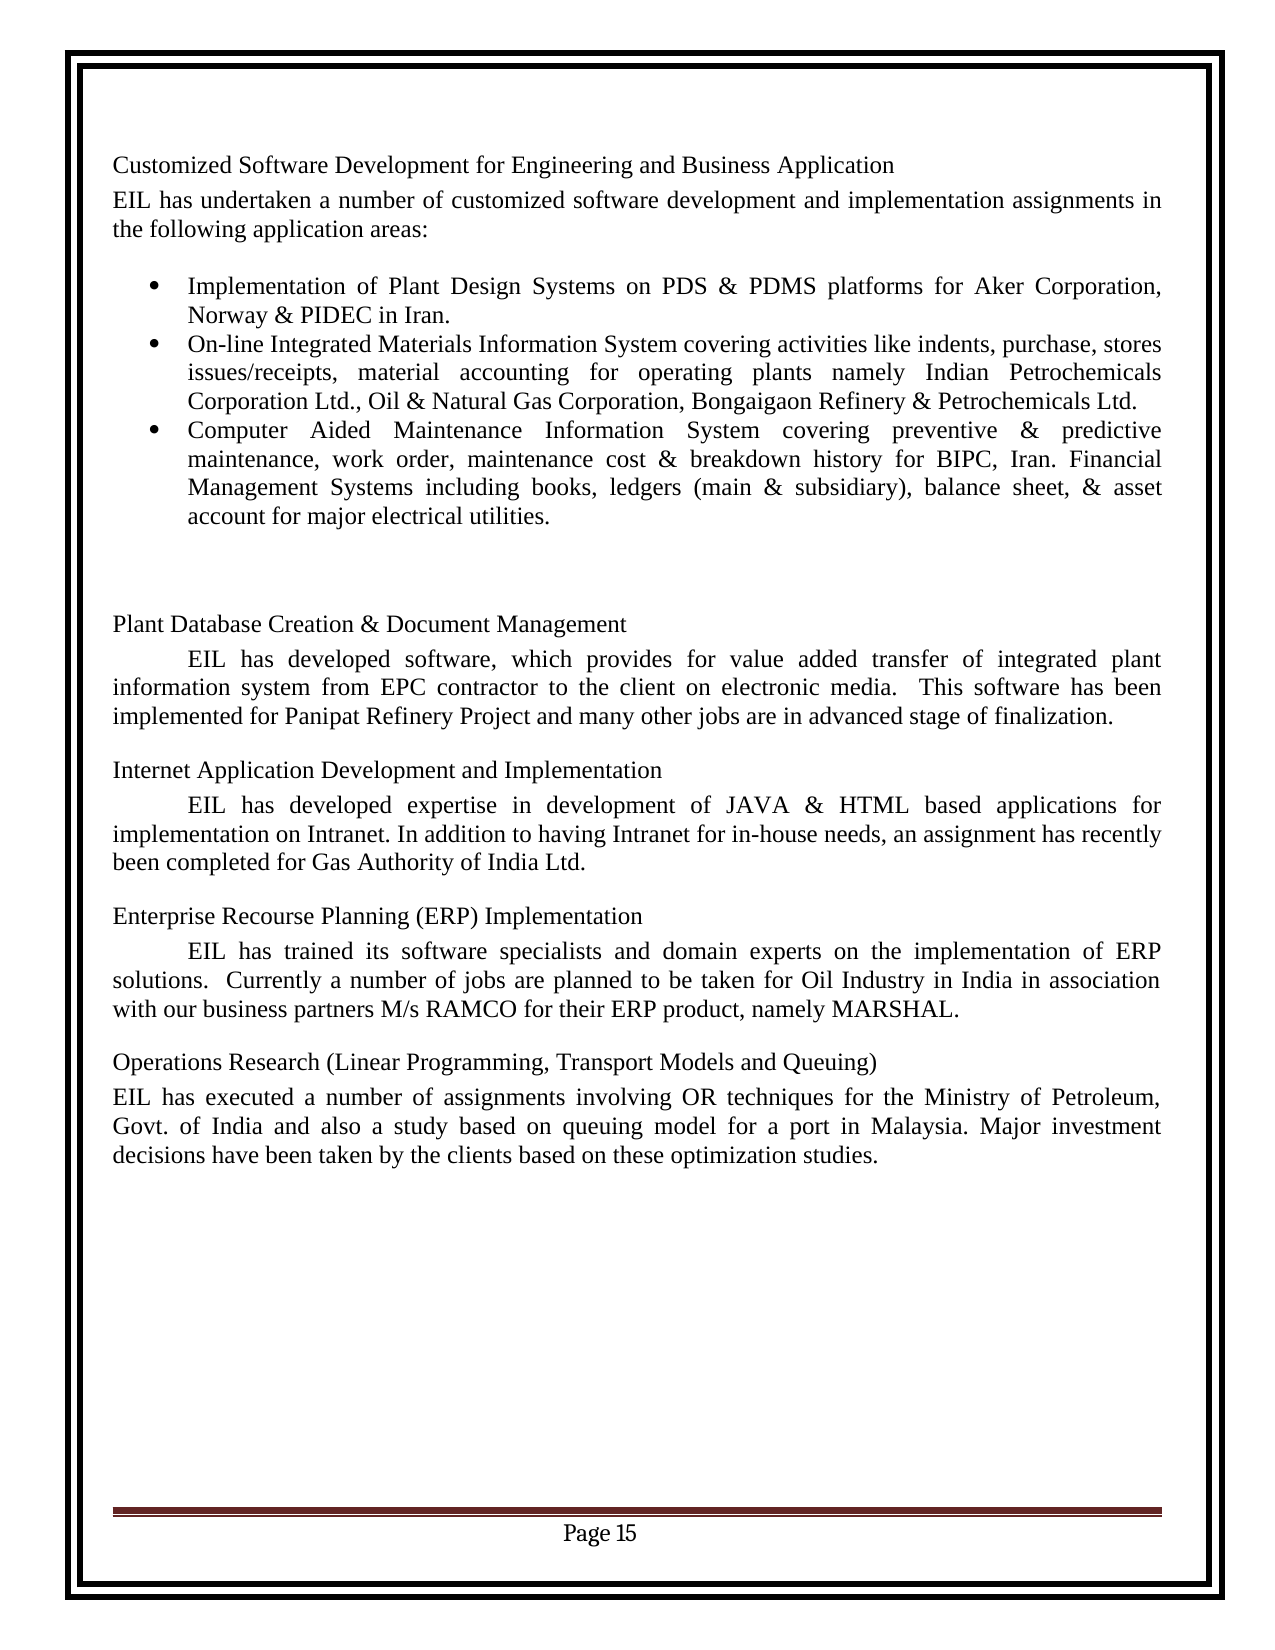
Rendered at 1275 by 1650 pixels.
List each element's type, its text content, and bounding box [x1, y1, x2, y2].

text EIL has developed expertise in development of JAVA & HTML based applications for implementation on Intranet. In addition to having Intranet for in-house needs, an assignment has recently been completed for Gas Authority of India Ltd. [112, 790, 1162, 876]
text EIL has undertaken a number of customized software development and implementation assignments in the following application areas: [112, 185, 1162, 242]
text EIL has executed a number of assignments involving OR techniques for the Ministry of Petroleum, Govt. of India and also a study based on queuing model for a port in Malaysia. Major investment decisions have been taken by the clients based on these optimization studies. [112, 1082, 1162, 1169]
list Implementation of Plant Design Systems on PDS & PDMS platforms for Aker Corporation, Norway & PIDEC in Iran. [150, 271, 1162, 329]
text EIL has developed software, which provides for value added transfer of integrated plant information system from EPC contractor to the client on electronic media. This software has been implemented for Panipat Refinery Project and many other jobs are in advanced stage of finalization. [112, 644, 1162, 730]
subtitle Plant Database Creation & Document Management [112, 609, 1162, 637]
subtitle Enterprise Recourse Planning (ERP) Implementation [112, 901, 1162, 930]
subtitle Internet Application Development and Implementation [112, 755, 1162, 784]
subtitle Customized Software Development for Engineering and Business Application [112, 150, 1162, 179]
text EIL has trained its software specialists and domain experts on the implementation of ERP solutions. Currently a number of jobs are planned to be taken for Oil Industry in India in association with our business partners M/s RAMCO for their ERP product, namely MARSHAL. [112, 936, 1162, 1022]
list On-line Integrated Materials Information System covering activities like indents, purchase, stores issues/receipts, material accounting for operating plants namely Indian Petrochemicals Corporation Ltd., Oil & Natural Gas Corporation, Bongaigaon Refinery & Petrochemicals Ltd. [150, 329, 1162, 415]
list Computer Aided Maintenance Information System covering preventive & predictive maintenance, work order, maintenance cost & breakdown history for BIPC, Iran. Financial Management Systems including books, ledgers (main & subsidiary), balance sheet, & asset account for major electrical utilities. [150, 415, 1162, 530]
subtitle Operations Research (Linear Programming, Transport Models and Queuing) [112, 1047, 1162, 1076]
